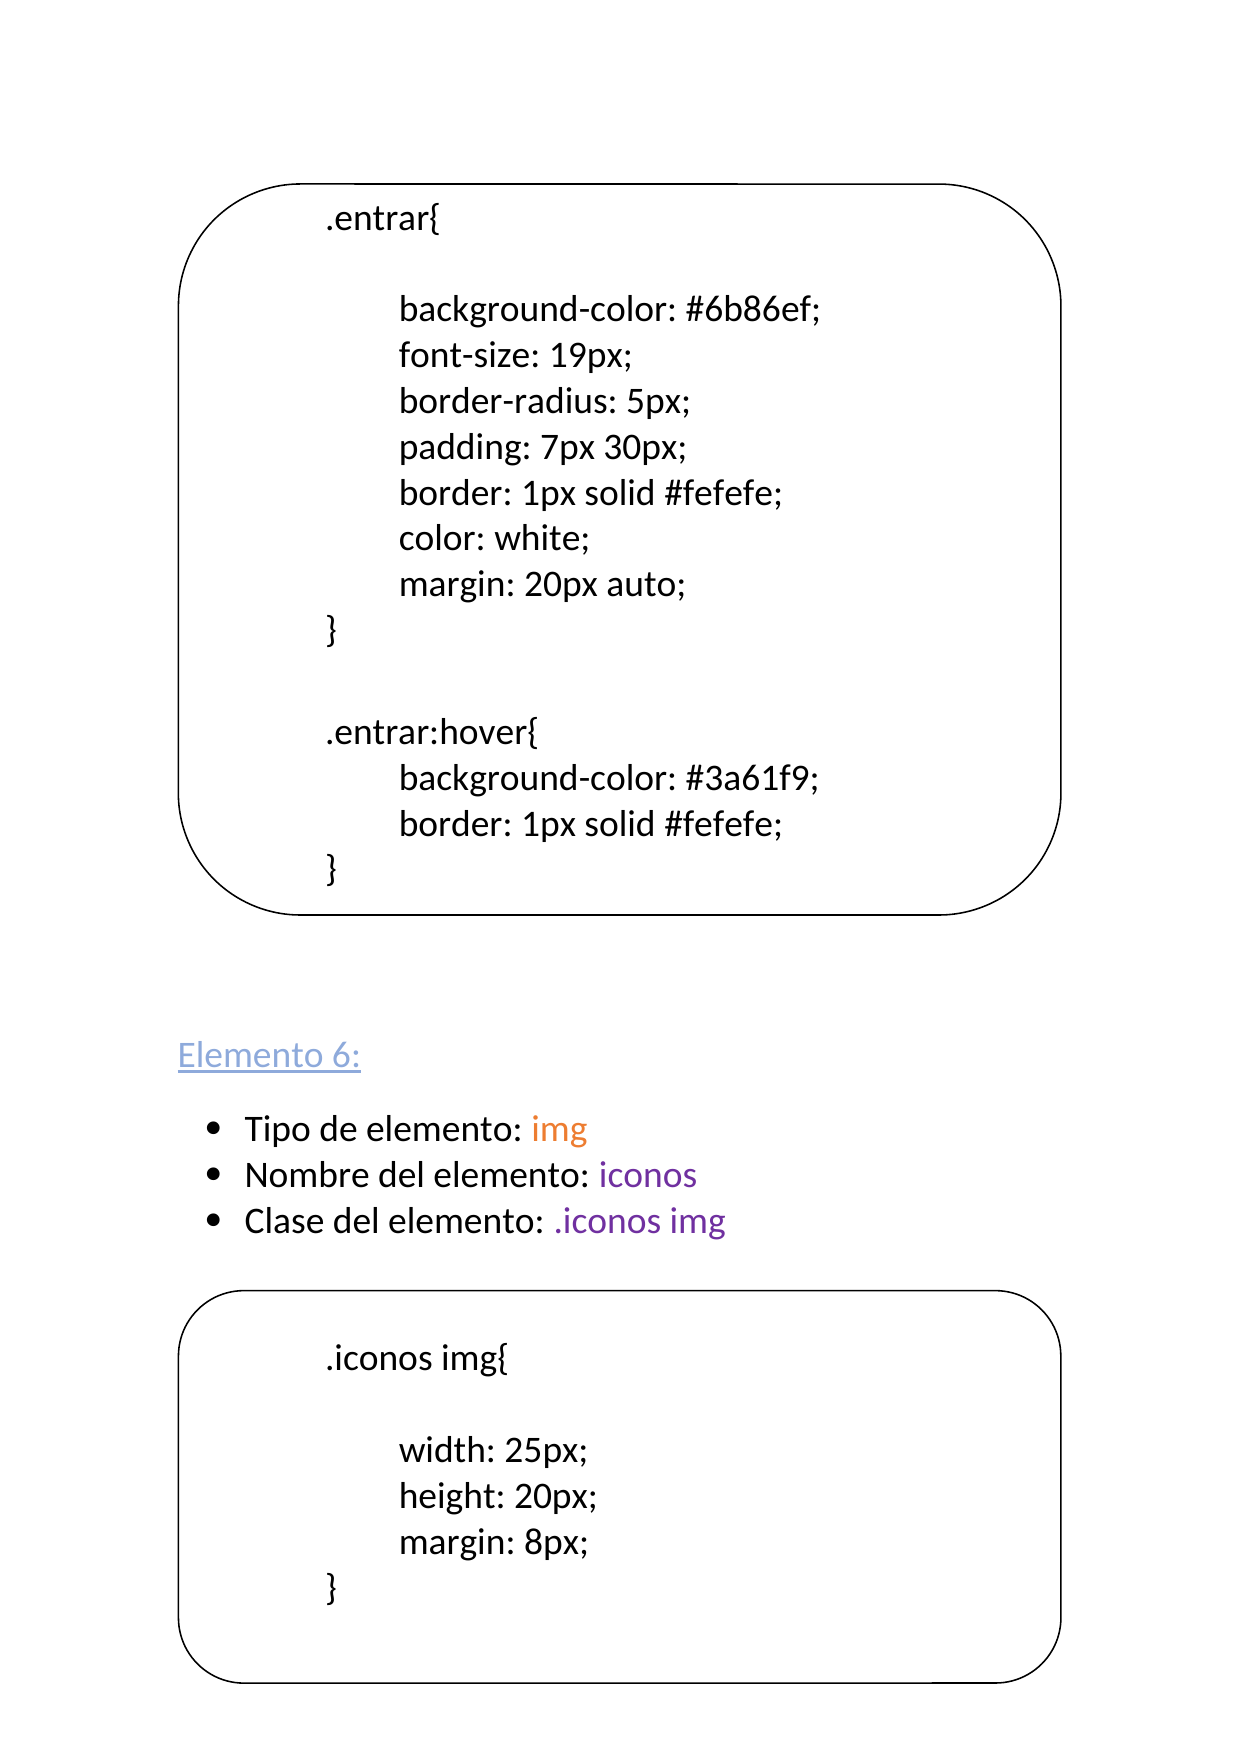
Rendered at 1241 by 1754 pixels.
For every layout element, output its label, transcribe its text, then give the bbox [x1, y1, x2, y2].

list Nombre del elemento: iconos [207, 1151, 1063, 1197]
text .entrar{ [990, 193, 1063, 239]
text font-size: 19px; [325, 331, 1060, 377]
text } [325, 1563, 1060, 1609]
text color: white; [325, 514, 1060, 560]
text margin: 20px auto; [325, 560, 1060, 606]
text } [325, 606, 1060, 652]
text border: 1px solid #fefefe; [325, 468, 1060, 514]
text margin: 8px; [325, 1518, 1060, 1563]
text border: 1px solid #fefefe; [325, 799, 1059, 845]
list Clase del elemento: .iconos img [207, 1197, 1063, 1243]
text background-color: #6b86ef; [325, 285, 1060, 331]
text } [325, 845, 1047, 891]
text .iconos img{ [325, 1334, 1060, 1380]
text } [1015, 845, 1063, 891]
list Tipo de elemento: img [207, 1105, 1063, 1151]
text width: 25px; [325, 1426, 1060, 1472]
text Elemento 6: [177, 1031, 1063, 1077]
text .entrar{ [325, 193, 1039, 239]
text height: 20px; [325, 1472, 1060, 1518]
text .entrar:hover{ [325, 708, 1060, 754]
text border-radius: 5px; [325, 377, 1060, 423]
text padding: 7px 30px; [325, 423, 1060, 468]
text background-color: #3a61f9; [325, 754, 1060, 799]
